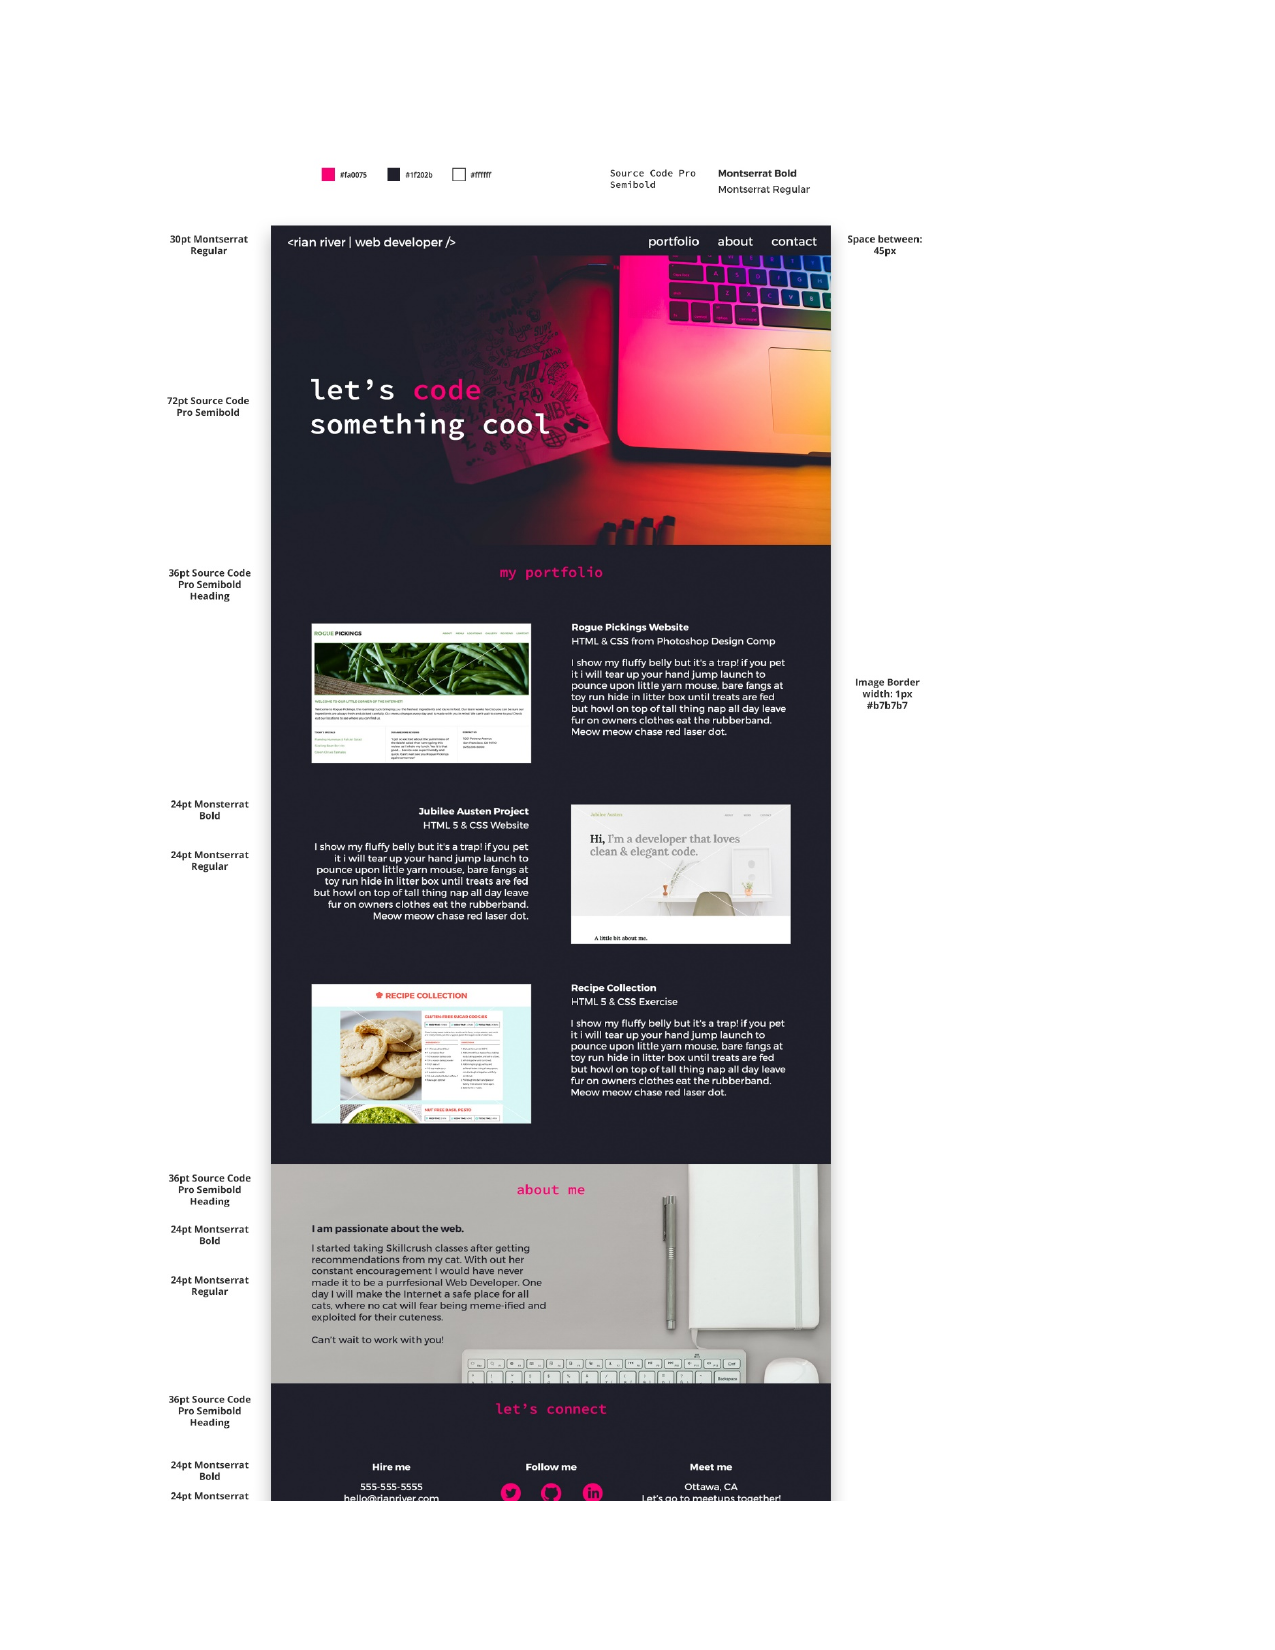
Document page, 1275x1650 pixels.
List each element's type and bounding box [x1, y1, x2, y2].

picture [150, 150, 949, 1501]
